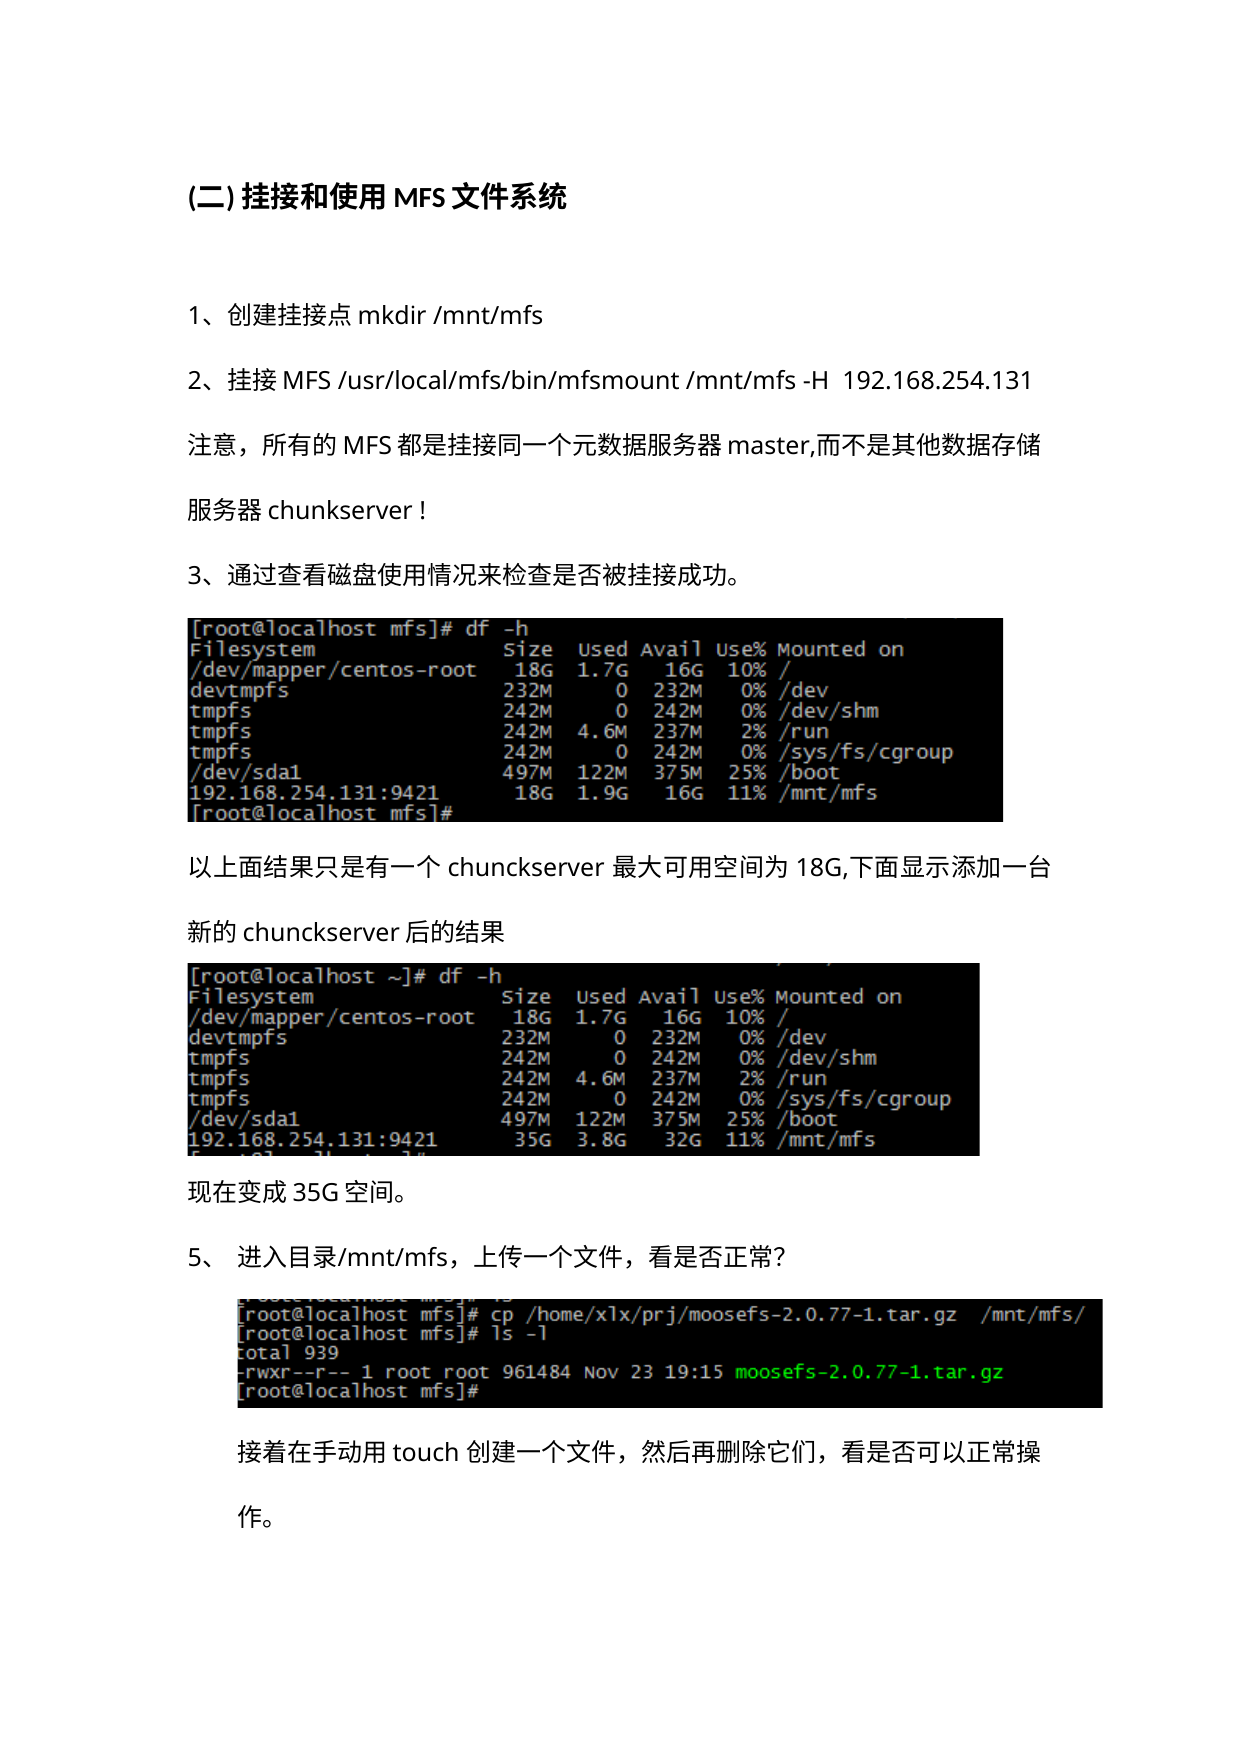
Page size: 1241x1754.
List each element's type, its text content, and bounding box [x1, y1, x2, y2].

picture [187, 618, 1004, 822]
text 以上面结果只是有一个chunckserver 最大可用空间为18G,下面显示添加一台新的chunckserver后的结果 [187, 833, 1053, 963]
picture [187, 963, 980, 1156]
text 1、创建挂接点 mkdir /mnt/mfs [187, 281, 1053, 346]
list 进入目录/mnt/mfs，上传一个文件，看是否正常？ [187, 1223, 1053, 1288]
text 3、通过查看磁盘使用情况来检查是否被挂接成功。 [187, 541, 1053, 606]
text 现在变成35G空间。 [187, 1158, 1053, 1223]
picture [237, 1299, 1103, 1408]
text 2、挂接MFS /usr/local/mfs/bin/mfsmount /mnt/mfs -H 192.168.254.131注意，所有的MFS都是挂接同一个元数据服务器master,而不是其他数据存储服务器chunkserver ! [187, 346, 1053, 541]
list 接着在手动用touch 创建一个文件，然后再删除它们，看是否可以正常操作。 [237, 1418, 1053, 1548]
subtitle (二) 挂接和使用MFS文件系统 [187, 162, 1053, 227]
